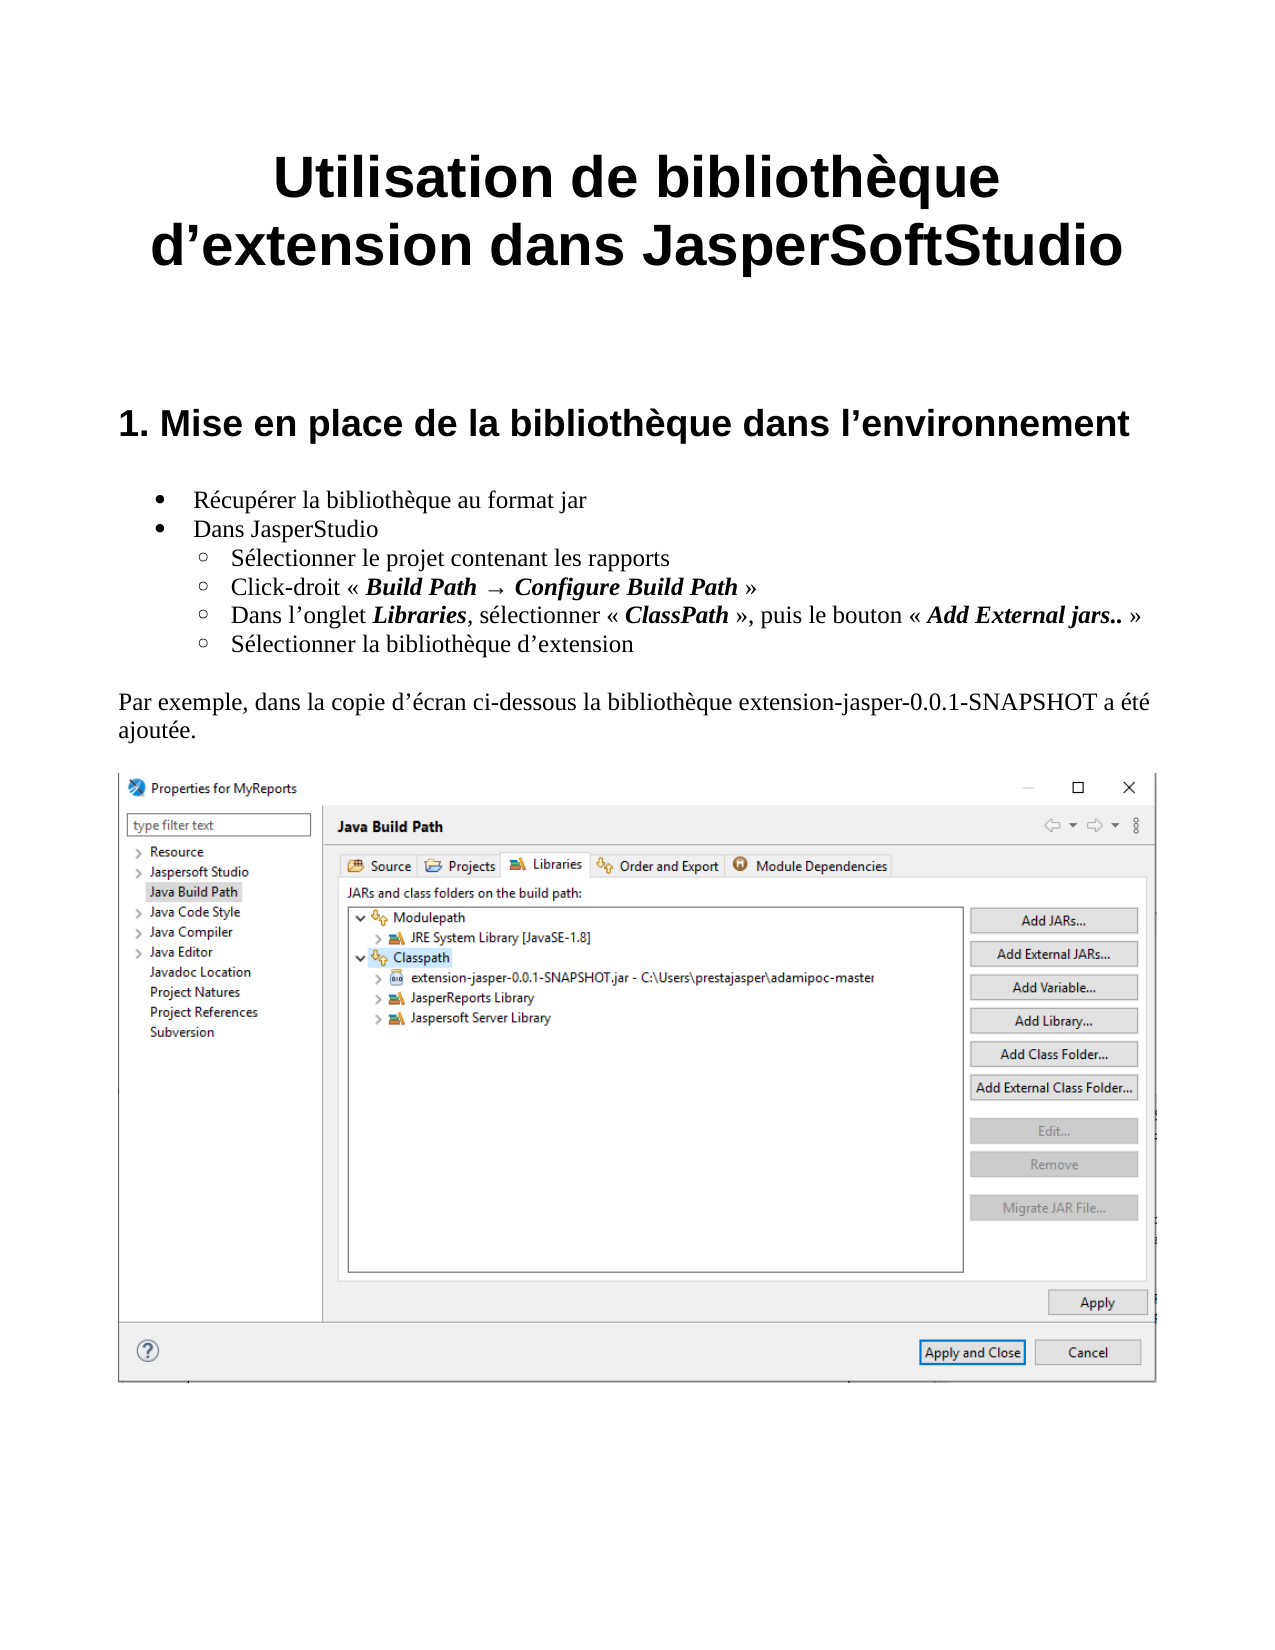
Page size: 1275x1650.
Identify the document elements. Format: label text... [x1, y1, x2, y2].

list Sélectionner la bibliothèque d’extension [193, 629, 1157, 658]
list Dans JasperStudio [156, 514, 1157, 543]
picture [118, 773, 1157, 1383]
list Click-droit « Build Path → Configure Build Path » [193, 572, 1157, 600]
text Par exemple, dans la copie d’écran ci-dessous la bibliothèque extension-jasper-0.0.1-SNAPSHOT a été ajoutée. [118, 687, 1157, 744]
subtitle 1. Mise en place de la bibliothèque dans l’environnement [118, 401, 1157, 444]
list Sélectionner le projet contenant les rapports [193, 543, 1157, 572]
title Utilisation de bibliothèque d’extension dans JasperSoftStudio [118, 143, 1157, 277]
list Dans l’onglet Libraries, sélectionner « ClassPath », puis le bouton « Add External jars.. » [193, 600, 1157, 629]
list Récupérer la bibliothèque au format jar [156, 485, 1157, 514]
